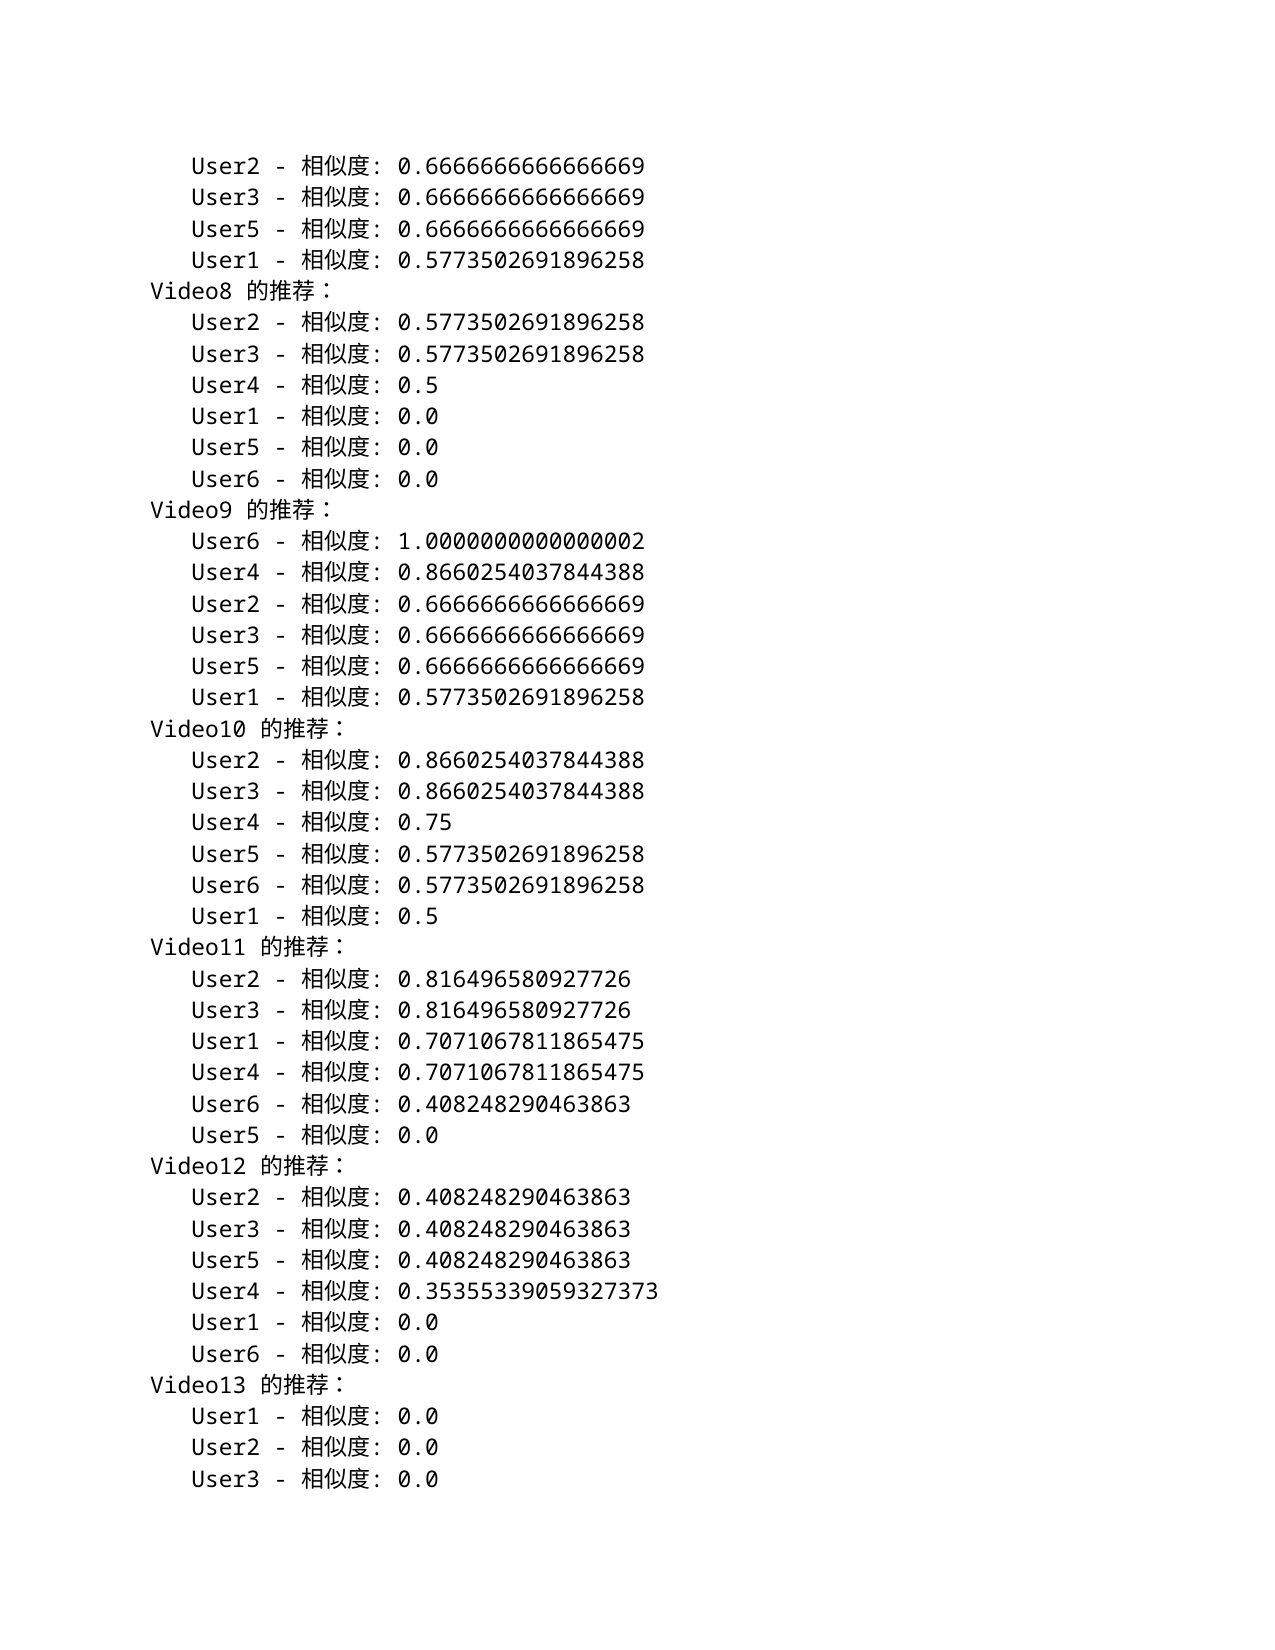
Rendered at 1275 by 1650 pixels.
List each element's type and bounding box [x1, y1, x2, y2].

text [150, 150, 1125, 1494]
